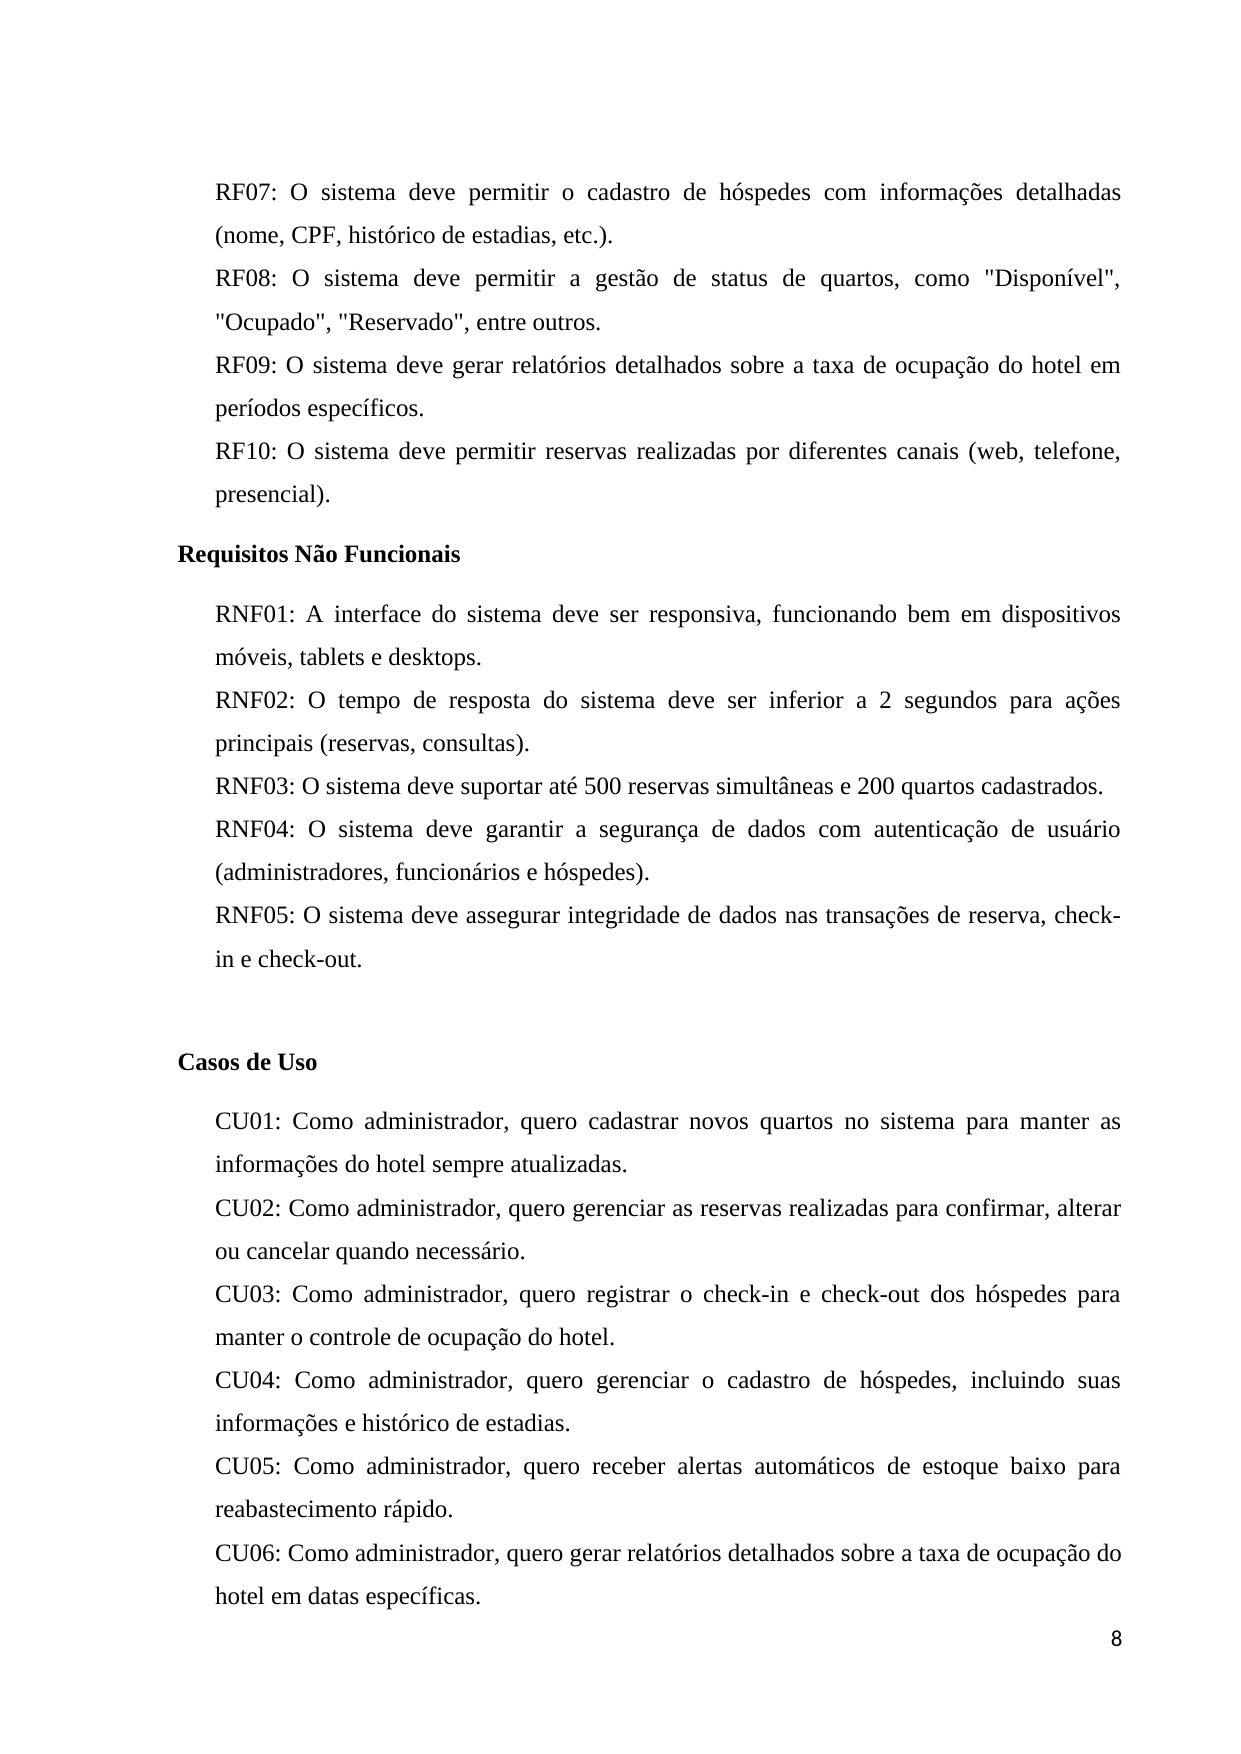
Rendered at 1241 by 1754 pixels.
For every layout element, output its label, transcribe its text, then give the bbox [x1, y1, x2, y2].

list CU04: Como administrador, quero gerenciar o cadastro de hóspedes, incluindo suas informações e histórico de estadias. [215, 1365, 1122, 1437]
list CU01: Como administrador, quero cadastrar novos quartos no sistema para manter as informações do hotel sempre atualizadas. [215, 1106, 1122, 1178]
list RNF03: O sistema deve suportar até 500 reservas simultâneas e 200 quartos cadastrados. [215, 771, 1122, 800]
list RF07: O sistema deve permitir o cadastro de hóspedes com informações detalhadas (nome, CPF, histórico de estadias, etc.). [215, 177, 1122, 249]
list CU05: Como administrador, quero receber alertas automáticos de estoque baixo para reabastecimento rápido. [215, 1451, 1122, 1523]
list RF10: O sistema deve permitir reservas realizadas por diferentes canais (web, telefone, presencial). [215, 436, 1122, 508]
list RNF04: O sistema deve garantir a segurança de dados com autenticação de usuário (administradores, funcionários e hóspedes). [215, 814, 1122, 886]
list CU02: Como administrador, quero gerenciar as reservas realizadas para confirmar, alterar ou cancelar quando necessário. [215, 1193, 1122, 1264]
list RNF02: O tempo de resposta do sistema deve ser inferior a 2 segundos para ações principais (reservas, consultas). [215, 685, 1122, 757]
list CU06: Como administrador, quero gerar relatórios detalhados sobre a taxa de ocupação do hotel em datas específicas. [215, 1538, 1122, 1609]
text Requisitos Não Funcionais [177, 539, 1122, 568]
list RNF05: O sistema deve assegurar integridade de dados nas transações de reserva, check-in e check-out. [215, 901, 1122, 972]
list CU03: Como administrador, quero registrar o check-in e check-out dos hóspedes para manter o controle de ocupação do hotel. [215, 1279, 1122, 1351]
list RF09: O sistema deve gerar relatórios detalhados sobre a taxa de ocupação do hotel em períodos específicos. [215, 350, 1122, 422]
list RNF01: A interface do sistema deve ser responsiva, funcionando bem em dispositivos móveis, tablets e desktops. [215, 599, 1122, 671]
list RF08: O sistema deve permitir a gestão de status de quartos, como "Disponível", "Ocupado", "Reservado", entre outros. [215, 263, 1122, 335]
text Casos de Uso [177, 1047, 1122, 1075]
